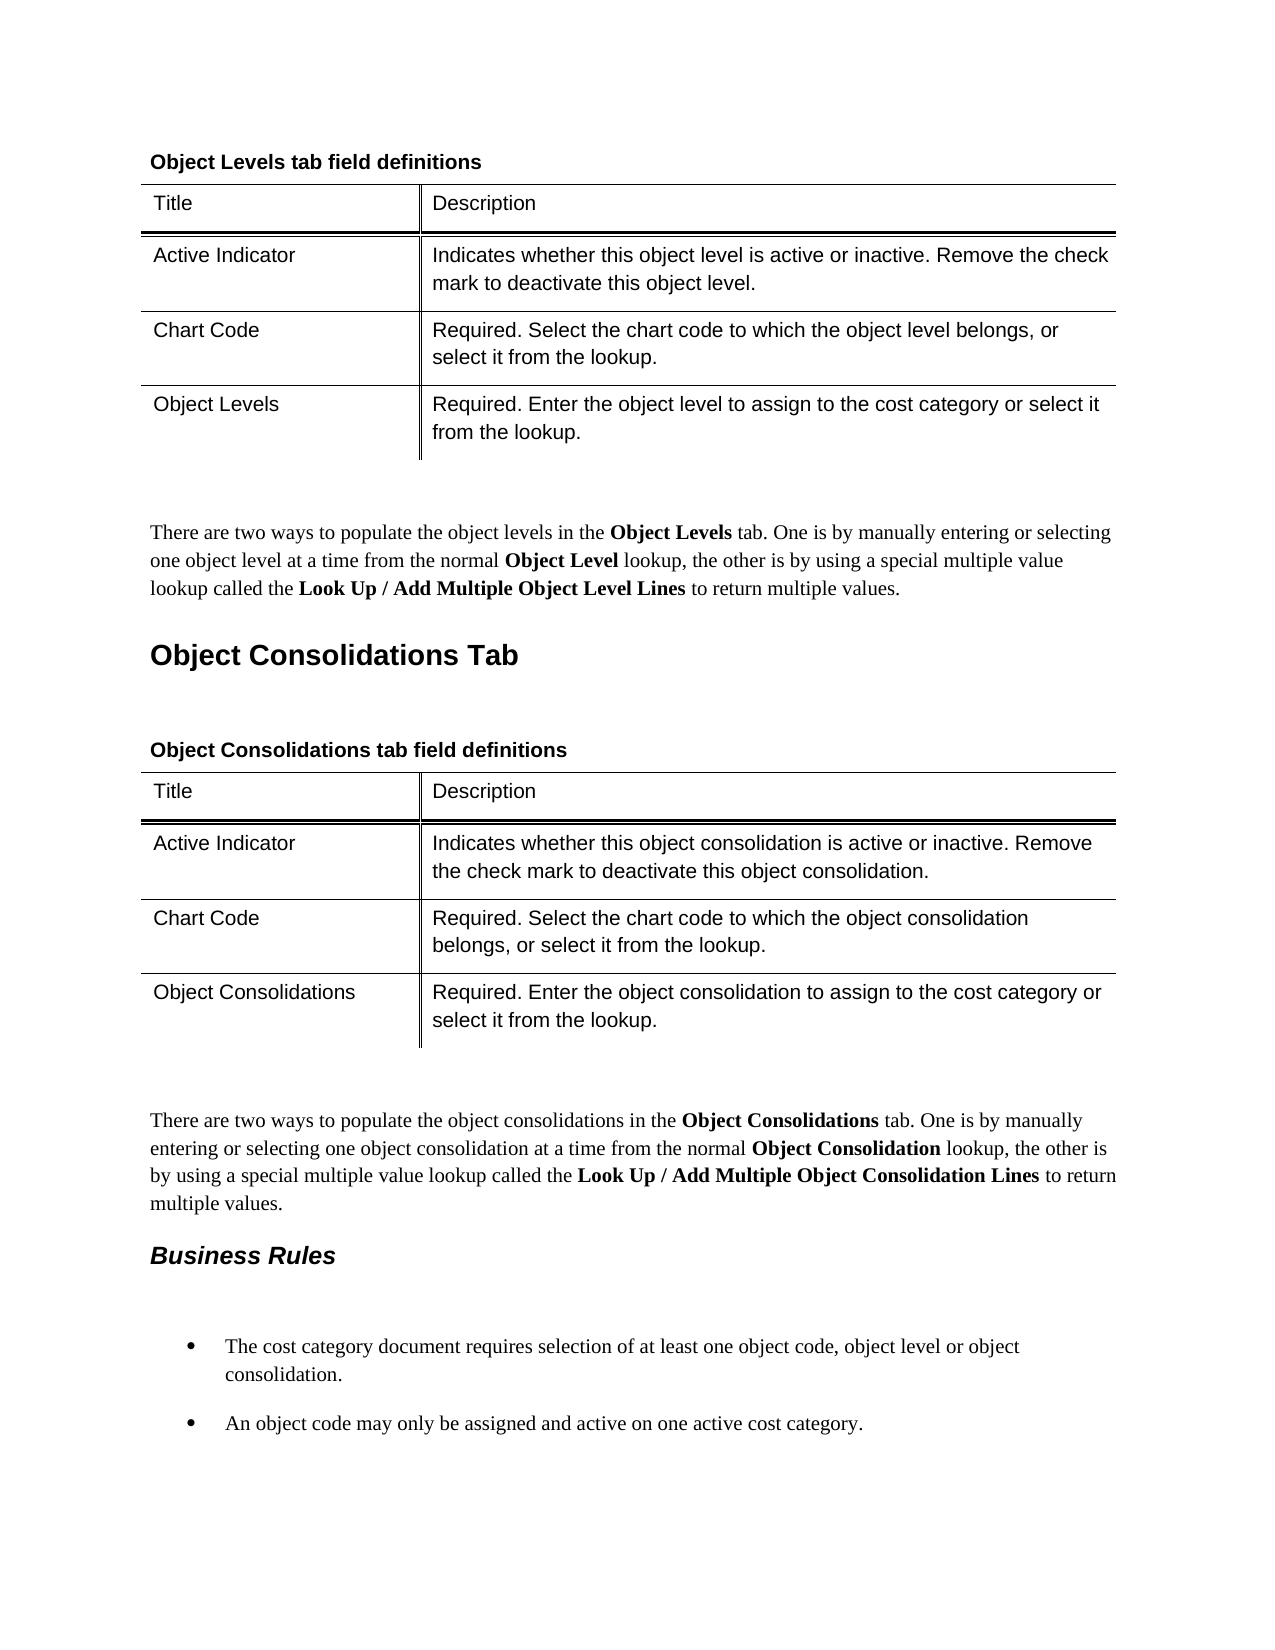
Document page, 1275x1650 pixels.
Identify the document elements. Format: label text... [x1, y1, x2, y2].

table_cell Active Indicator [141, 237, 419, 311]
text There are two ways to populate the object levels in the Object Levels tab. One is by manually entering or selecting one object level at a time from the normal Object Level lookup, the other is by using a special multiple value lookup called the Look Up / Add Multiple Object Level Lines to return multiple values. [150, 520, 1125, 599]
table_header Title [141, 185, 419, 231]
table_cell Indicates whether this object level is active or inactive. Remove the check mark to deactivate this object level. [422, 237, 1116, 311]
table_cell Indicates whether this object consolidation is active or inactive. Remove the check mark to deactivate this object consolidation. [422, 825, 1116, 898]
table_cell Required. Select the chart code to which the object level belongs, or select it from the lookup. [422, 312, 1116, 385]
text There are two ways to populate the object consolidations in the Object Consolidations tab. One is by manually entering or selecting one object consolidation at a time from the normal Object Consolidation lookup, the other is by using a special multiple value lookup called the Look Up / Add Multiple Object Consolidation Lines to return multiple values. [150, 1108, 1125, 1215]
table_cell Active Indicator [141, 825, 419, 898]
table_cell Object Levels [141, 386, 419, 460]
subtitle Business Rules [150, 1241, 1125, 1270]
table_header Title [141, 773, 419, 819]
table_header Description [422, 773, 1116, 819]
text An object code may only be assigned and active on one active cost category. [187, 1411, 1125, 1434]
table_cell Required. Enter the object level to assign to the cost category or select it from the lookup. [422, 386, 1116, 460]
table_header Description [422, 185, 1116, 231]
subtitle Object Consolidations Tab [150, 638, 1125, 672]
table_cell Chart Code [141, 312, 419, 385]
table_cell Required. Enter the object consolidation to assign to the cost category or select it from the lookup. [422, 974, 1116, 1048]
table_cell Chart Code [141, 900, 419, 973]
subtitle Object Levels tab field definitions [150, 150, 1117, 174]
table_cell Required. Select the chart code to which the object consolidation belongs, or select it from the lookup. [422, 900, 1116, 973]
subtitle Object Consolidations tab field definitions [150, 738, 1117, 762]
text The cost category document requires selection of at least one object code, object level or object consolidation. [187, 1334, 1125, 1386]
table_cell Object Consolidations [141, 974, 419, 1048]
